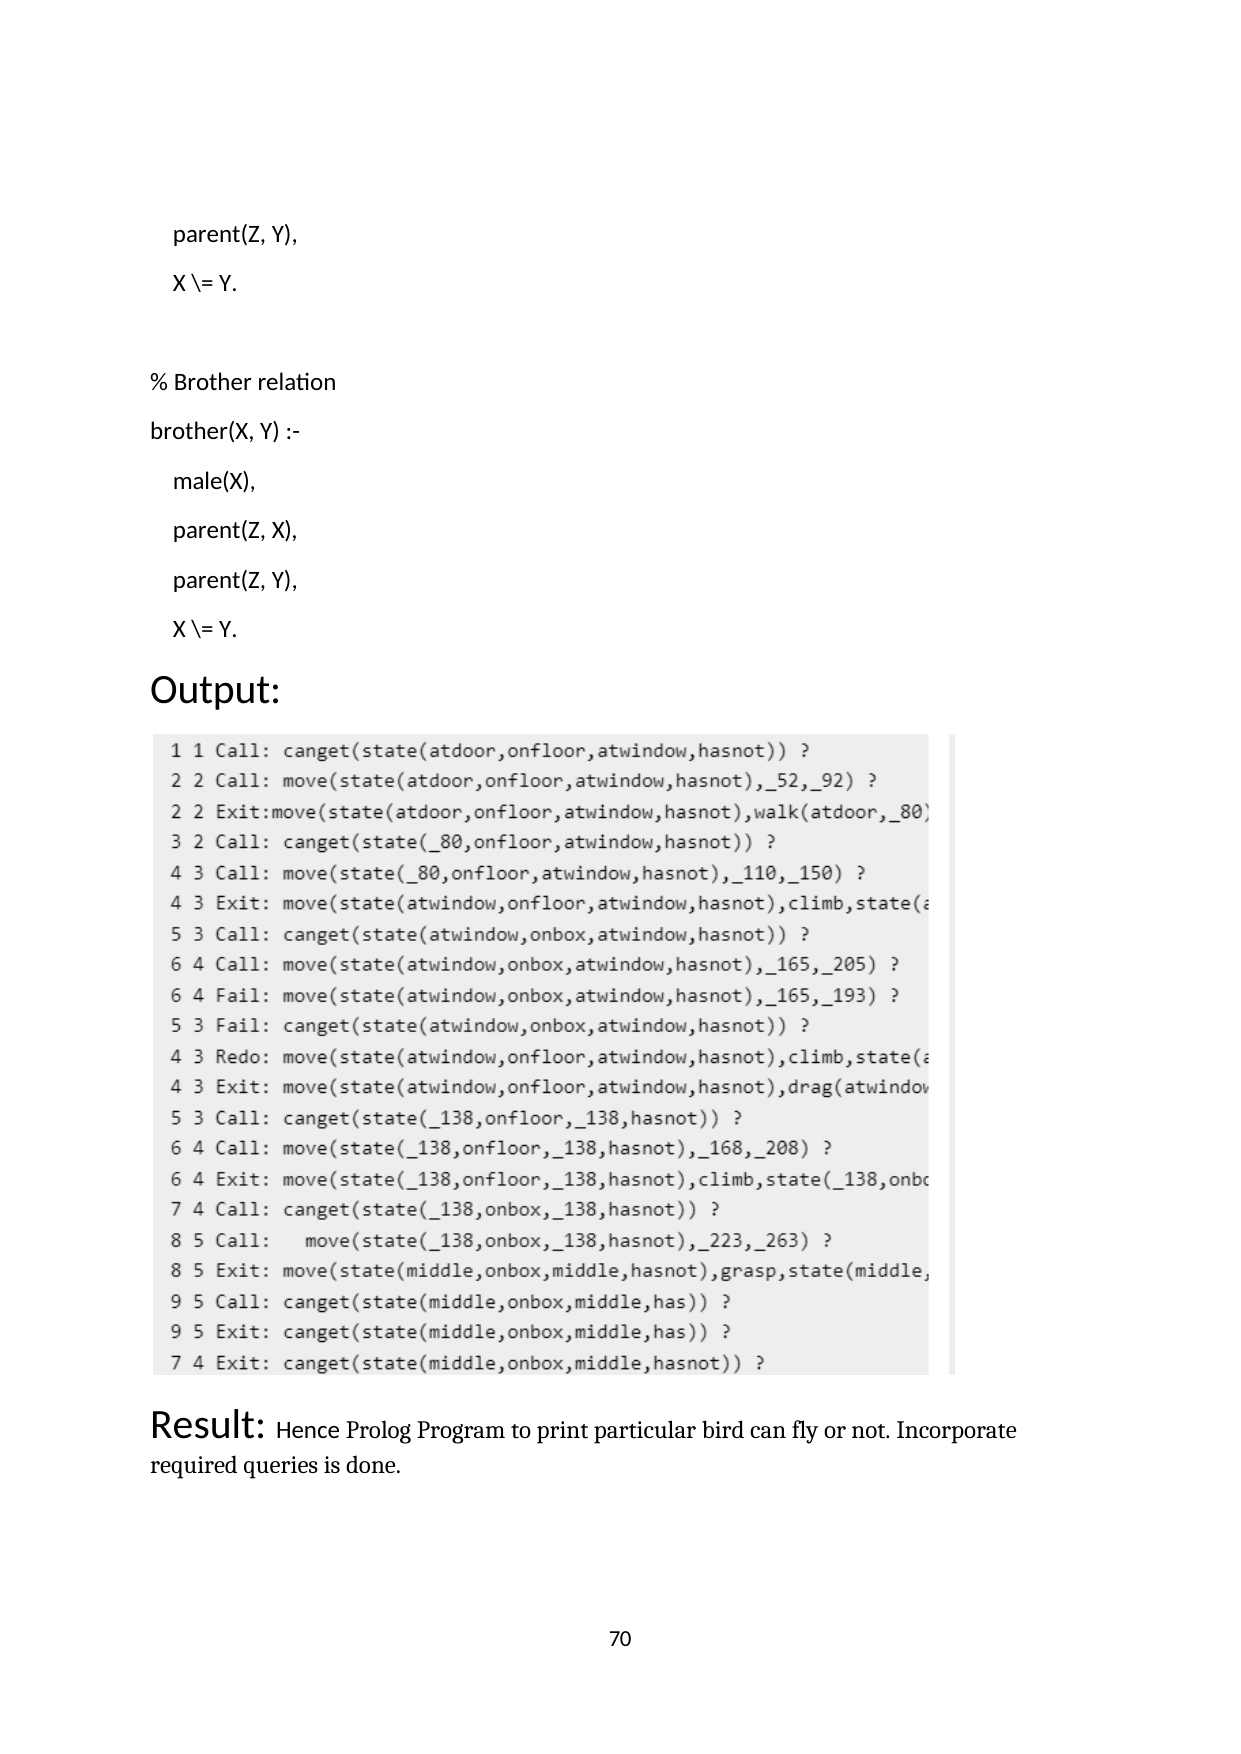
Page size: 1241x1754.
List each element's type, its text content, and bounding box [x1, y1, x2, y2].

text Output: [150, 663, 1165, 714]
text parent(Z, X), [173, 514, 1165, 545]
text % Brother relation brother(X, Y) :- [150, 366, 402, 446]
text male(X), [173, 465, 1165, 495]
text Result: Hence Prolog Program to print particular bird can fly or not. Incorporate required queries is done. [150, 751, 1090, 1480]
text parent(Z, Y), X \= Y. [173, 218, 302, 297]
text parent(Z, Y), X \= Y. [173, 564, 302, 644]
picture [153, 734, 956, 751]
